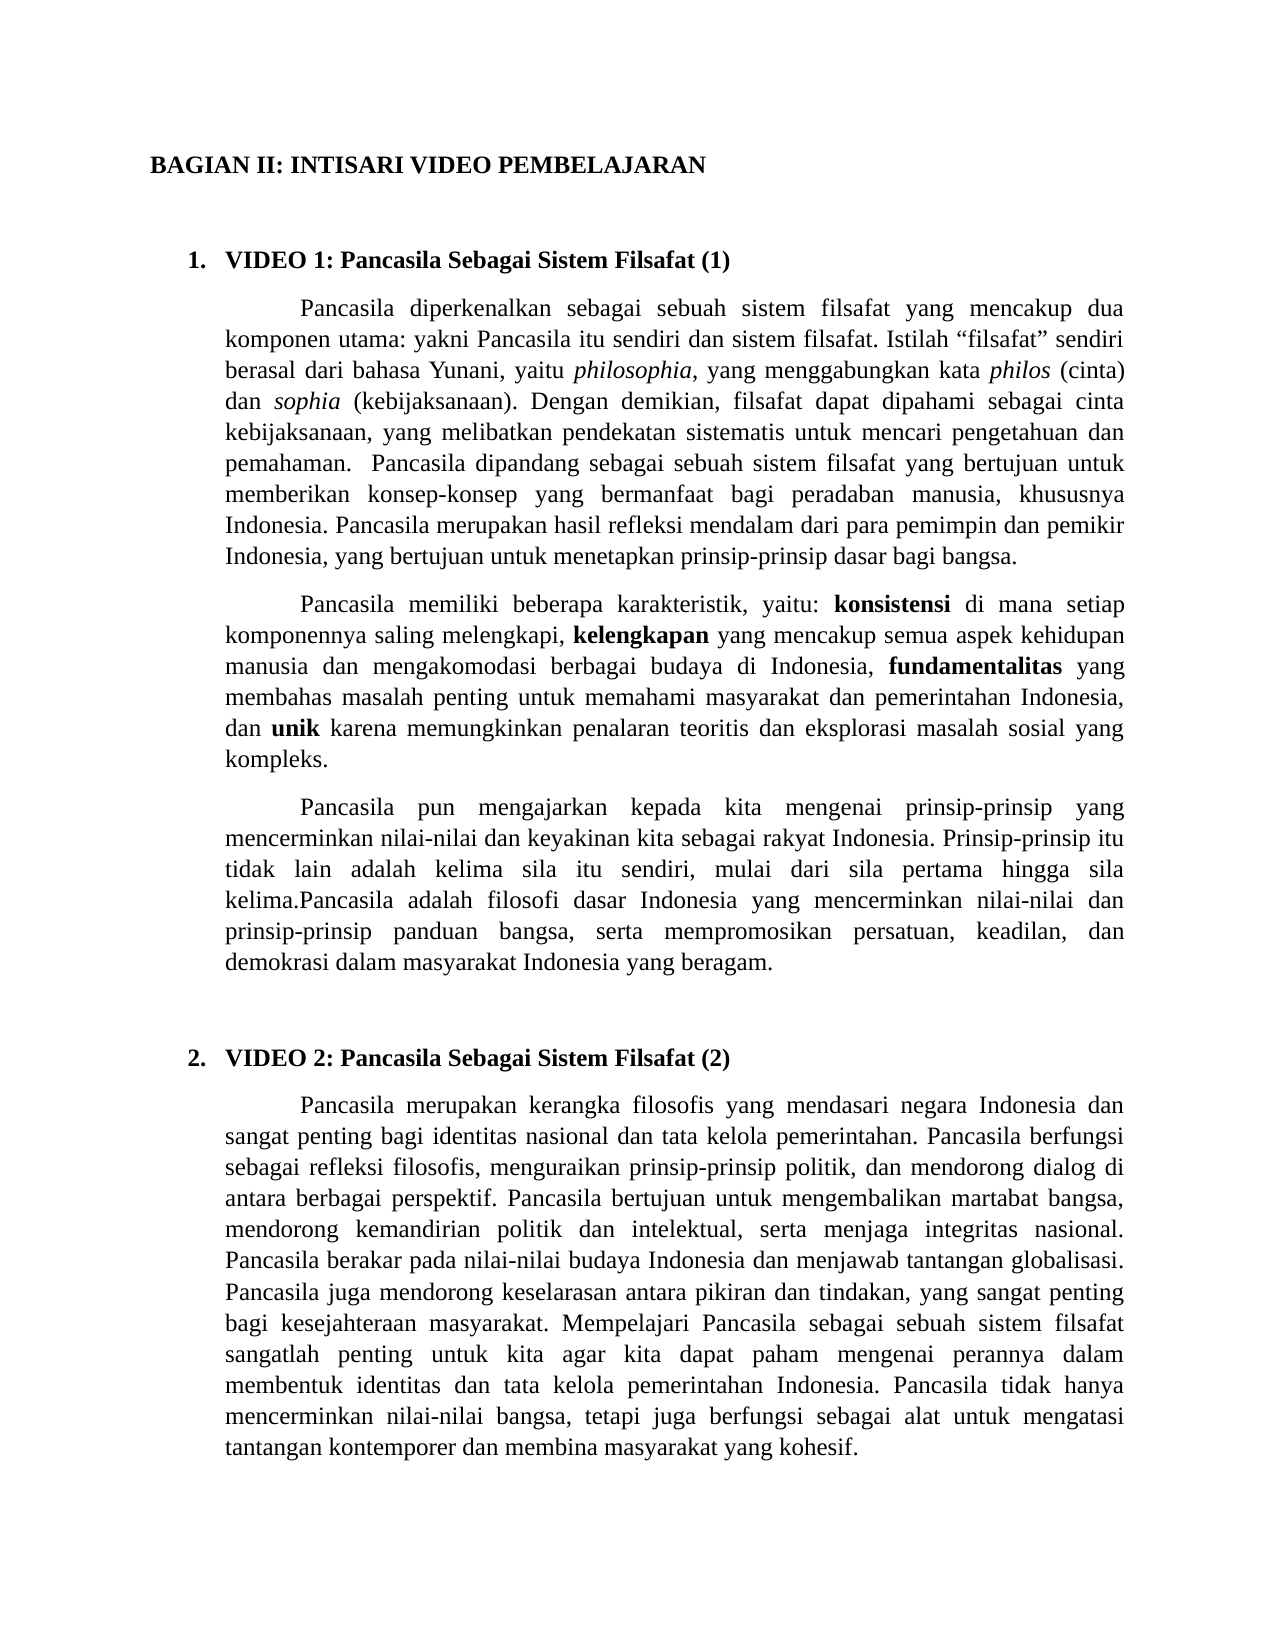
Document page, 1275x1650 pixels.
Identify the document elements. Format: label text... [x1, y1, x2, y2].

text Pancasila pun mengajarkan kepada kita mengenai prinsip-prinsip yang mencerminkan nilai-nilai dan keyakinan kita sebagai rakyat Indonesia. Prinsip-prinsip itu tidak lain adalah kelima sila itu sendiri, mulai dari sila pertama hingga sila kelima.Pancasila adalah filosofi dasar Indonesia yang mencerminkan nilai-nilai dan prinsip-prinsip panduan bangsa, serta mempromosikan persatuan, keadilan, dan demokrasi dalam masyarakat Indonesia yang beragam. [225, 792, 1125, 976]
text Pancasila merupakan kerangka filosofis yang mendasari negara Indonesia dan sangat penting bagi identitas nasional dan tata kelola pemerintahan. Pancasila berfungsi sebagai refleksi filosofis, menguraikan prinsip-prinsip politik, dan mendorong dialog di antara berbagai perspektif. Pancasila bertujuan untuk mengembalikan martabat bangsa, mendorong kemandirian politik dan intelektual, serta menjaga integritas nasional. Pancasila berakar pada nilai-nilai budaya Indonesia dan menjawab tantangan globalisasi. Pancasila juga mendorong keselarasan antara pikiran dan tindakan, yang sangat penting bagi kesejahteraan masyarakat. Mempelajari Pancasila sebagai sebuah sistem filsafat sangatlah penting untuk kita agar kita dapat paham mengenai perannya dalam membentuk identitas dan tata kelola pemerintahan Indonesia. Pancasila tidak hanya mencerminkan nilai-nilai bangsa, tetapi juga berfungsi sebagai alat untuk mengatasi tantangan kontemporer dan membina masyarakat yang kohesif. [225, 1090, 1125, 1461]
text BAGIAN II: INTISARI VIDEO PEMBELAJARAN [150, 150, 1125, 179]
text Pancasila memiliki beberapa karakteristik, yaitu: konsistensi di mana setiap komponennya saling melengkapi, kelengkapan yang mencakup semua aspek kehidupan manusia dan mengakomodasi berbagai budaya di Indonesia, fundamentalitas yang membahas masalah penting untuk memahami masyarakat dan pemerintahan Indonesia, dan unik karena memungkinkan penalaran teoritis dan eksplorasi masalah sosial yang kompleks. [225, 589, 1125, 773]
list VIDEO 2: Pancasila Sebagai Sistem Filsafat (2) [187, 1043, 1125, 1071]
list VIDEO 1: Pancasila Sebagai Sistem Filsafat (1) [187, 245, 1125, 274]
text Pancasila diperkenalkan sebagai sebuah sistem filsafat yang mencakup dua komponen utama: yakni Pancasila itu sendiri dan sistem filsafat. Istilah “filsafat” sendiri berasal dari bahasa Yunani, yaitu philosophia, yang menggabungkan kata philos (cinta) dan sophia (kebijaksanaan). Dengan demikian, filsafat dapat dipahami sebagai cinta kebijaksanaan, yang melibatkan pendekatan sistematis untuk mencari pengetahuan dan pemahaman. Pancasila dipandang sebagai sebuah sistem filsafat yang bertujuan untuk memberikan konsep-konsep yang bermanfaat bagi peradaban manusia, khususnya Indonesia. Pancasila merupakan hasil refleksi mendalam dari para pemimpin dan pemikir Indonesia, yang bertujuan untuk menetapkan prinsip-prinsip dasar bagi bangsa. [225, 293, 1125, 570]
